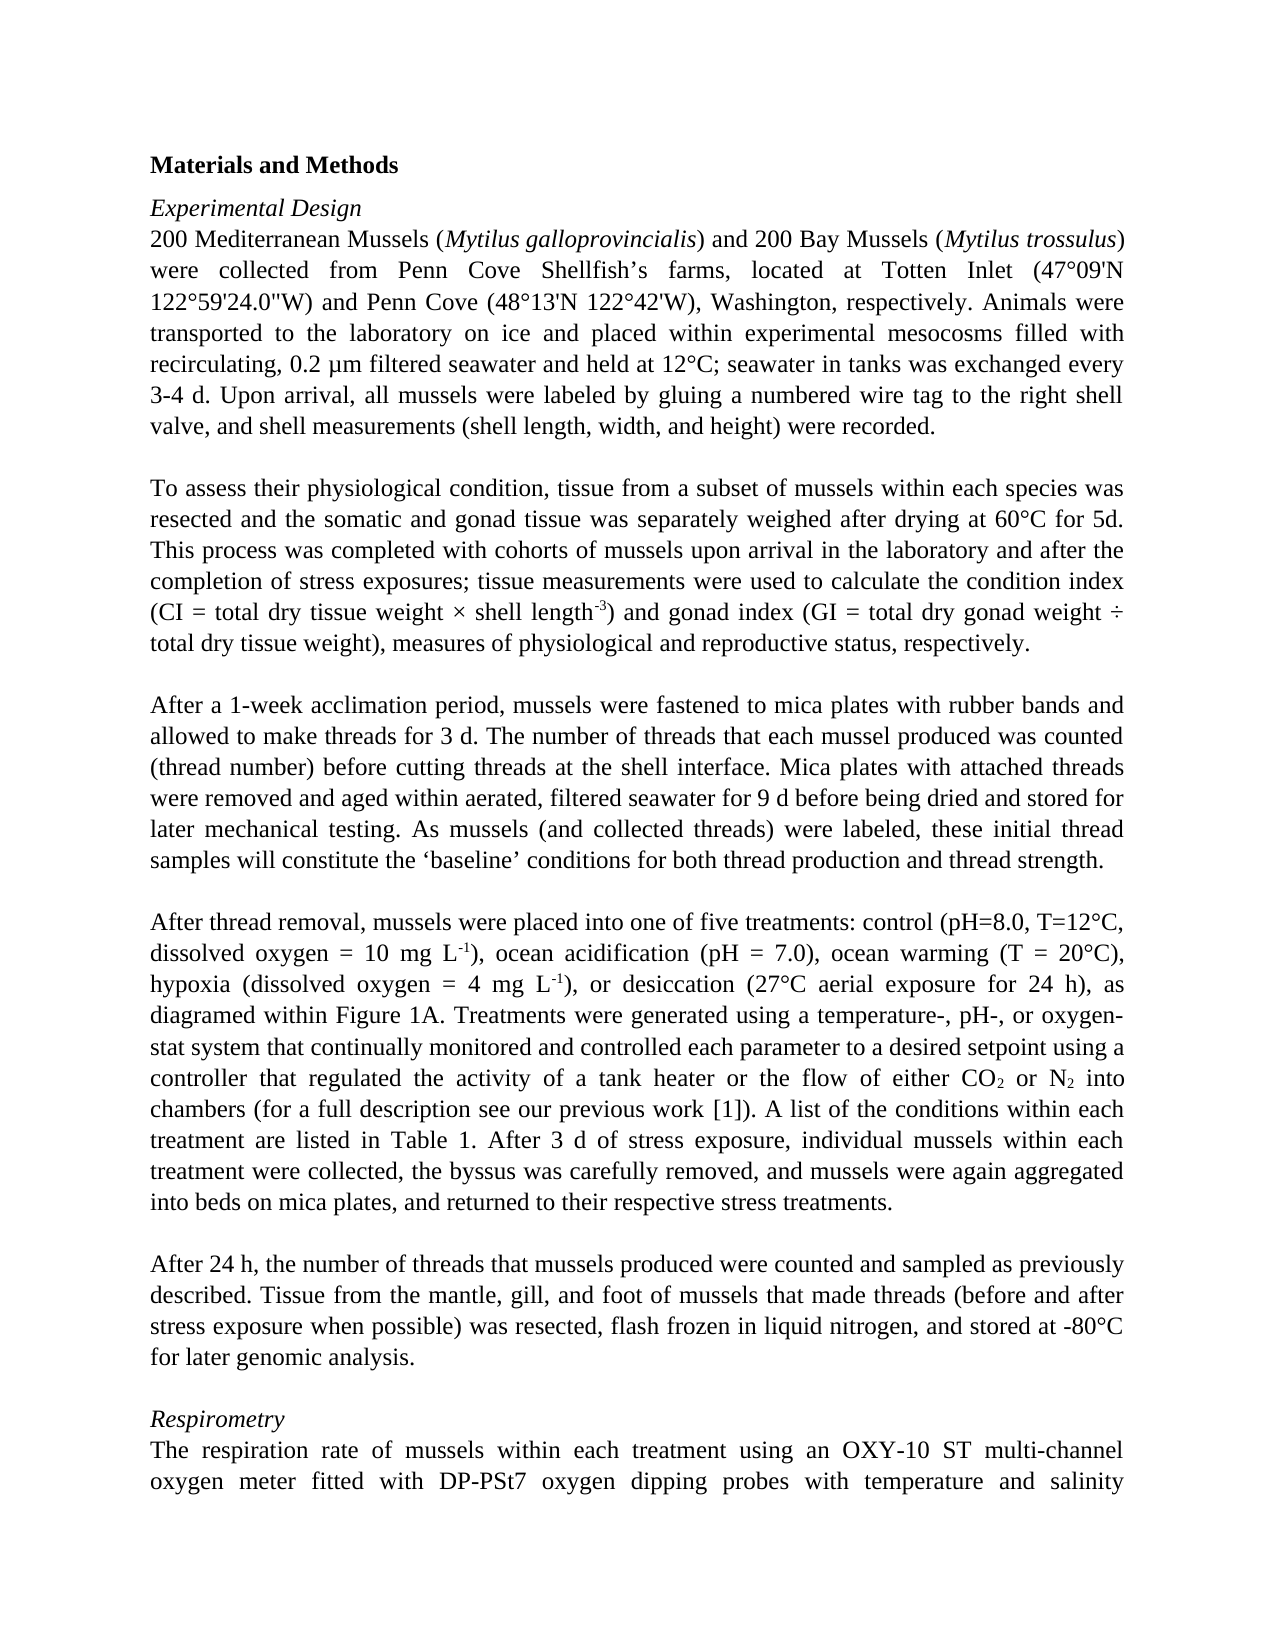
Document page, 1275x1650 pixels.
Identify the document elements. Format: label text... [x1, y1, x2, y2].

text Respirometry [150, 1404, 1125, 1433]
text After a 1-week acclimation period, mussels were fastened to mica plates with rubber bands and allowed to make threads for 3 d. The number of threads that each mussel produced was counted (thread number) before cutting threads at the shell interface. Mica plates with attached threads were removed and aged within aerated, filtered seawater for 9 d before being dried and stored for later mechanical testing. As mussels (and collected threads) were labeled, these initial thread samples will constitute the ‘baseline’ conditions for both thread production and thread strength. [150, 690, 1125, 874]
text After thread removal, mussels were placed into one of five treatments: control (pH=8.0, T=12°C, dissolved oxygen = 10 mg L-1), ocean acidification (pH = 7.0), ocean warming (T = 20°C), hypoxia (dissolved oxygen = 4 mg L-1), or desiccation (27°C aerial exposure for 24 h), as diagramed within Figure 1A. Treatments were generated using a temperature-, pH-, or oxygen-stat system that continually monitored and controlled each parameter to a desired setpoint using a controller that regulated the activity of a tank heater or the flow of either CO2 or N2 into chambers (for a full description see our previous work [1]). A list of the conditions within each treatment are listed in Table 1. After 3 d of stress exposure, individual mussels within each treatment were collected, the byssus was carefully removed, and mussels were again aggregated into beds on mica plates, and returned to their respective stress treatments. [150, 907, 1125, 1216]
text 200 Mediterranean Mussels (Mytilus galloprovincialis) and 200 Bay Mussels (Mytilus trossulus) were collected from Penn Cove Shellfish’s farms, located at Totten Inlet (47°09'N 122°59'24.0"W) and Penn Cove (48°13'N 122°42'W), Washington, respectively. Animals were transported to the laboratory on ice and placed within experimental mesocosms filled with recirculating, 0.2 µm filtered seawater and held at 12°C; seawater in tanks was exchanged every 3-4 d. Upon arrival, all mussels were labeled by gluing a numbered wire tag to the right shell valve, and shell measurements (shell length, width, and height) were recorded. [150, 224, 1125, 439]
text To assess their physiological condition, tissue from a subset of mussels within each species was resected and the somatic and gonad tissue was separately weighed after drying at 60°C for 5d. This process was completed with cohorts of mussels upon arrival in the laboratory and after the completion of stress exposures; tissue measurements were used to calculate the condition index (CI = total dry tissue weight × shell length-3) and gonad index (GI = total dry gonad weight ÷ total dry tissue weight), measures of physiological and reproductive status, respectively. [150, 473, 1125, 657]
text After 24 h, the number of threads that mussels produced were counted and sampled as previously described. Tissue from the mantle, gill, and foot of mussels that made threads (before and after stress exposure when possible) was resected, flash frozen in liquid nitrogen, and stored at -80°C for later genomic analysis. [150, 1249, 1125, 1371]
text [150, 1435, 1125, 1495]
text Materials and Methods [150, 150, 1125, 179]
text Experimental Design [150, 193, 1125, 222]
